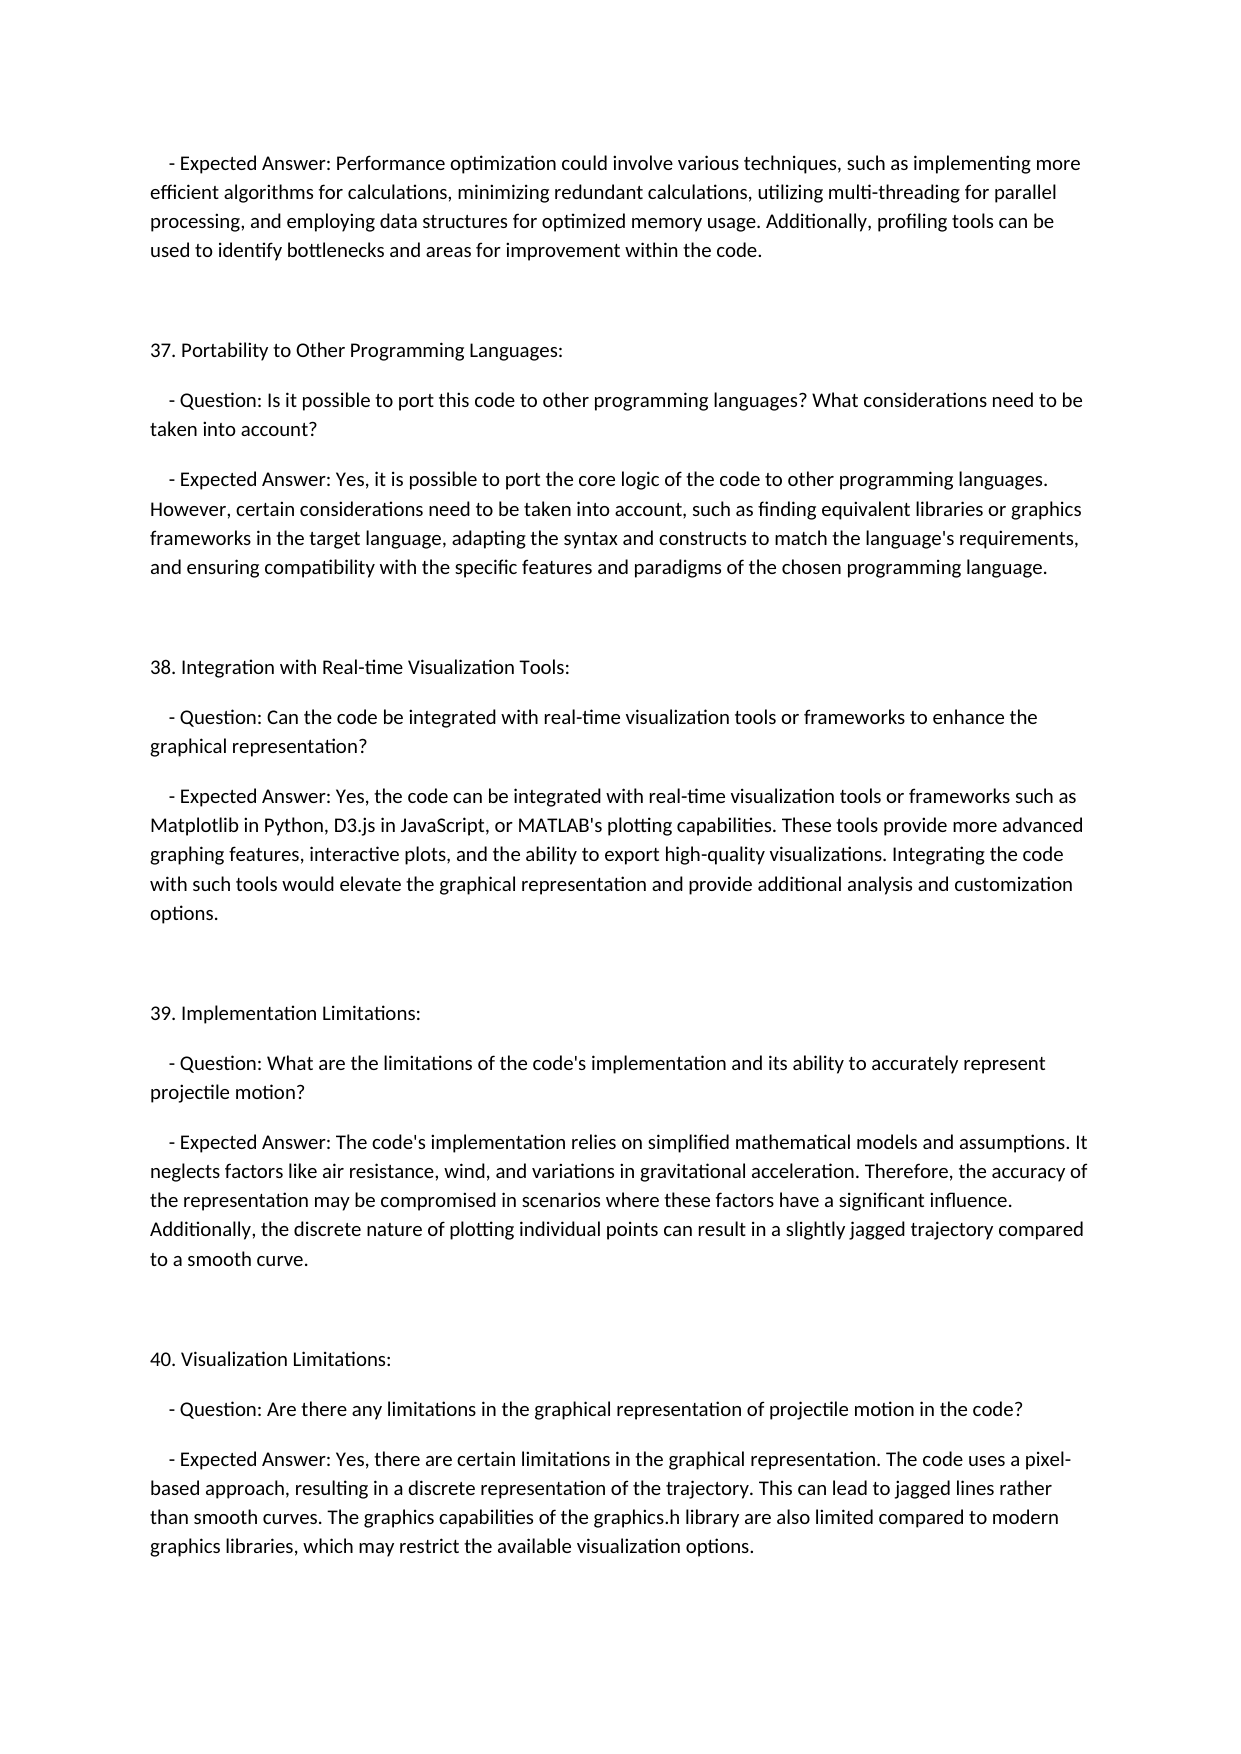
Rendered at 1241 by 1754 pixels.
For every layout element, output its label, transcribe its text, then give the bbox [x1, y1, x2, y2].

text 39. Implementation Limitations: [150, 1000, 1090, 1025]
text - Question: Is it possible to port this code to other programming languages? What considerations need to be taken into account? [150, 387, 1090, 442]
text - Question: Are there any limitations in the graphical representation of projectile motion in the code? [150, 1396, 1090, 1421]
text - Expected Answer: Yes, the code can be integrated with real-time visualization tools or frameworks such as Matplotlib in Python, D3.js in JavaScript, or MATLAB's plotting capabilities. These tools provide more advanced graphing features, interactive plots, and the ability to export high-quality visualizations. Integrating the code with such tools would elevate the graphical representation and provide additional analysis and customization options. [150, 783, 1090, 925]
text 38. Integration with Real-time Visualization Tools: [150, 654, 1090, 679]
text - Expected Answer: Yes, there are certain limitations in the graphical representation. The code uses a pixel-based approach, resulting in a discrete representation of the trajectory. This can lead to jagged lines rather than smooth curves. The graphics capabilities of the graphics.h library are also limited compared to modern graphics libraries, which may restrict the available visualization options. [150, 1446, 1090, 1559]
text - Question: Can the code be integrated with real-time visualization tools or frameworks to enhance the graphical representation? [150, 704, 1090, 759]
text - Expected Answer: Performance optimization could involve various techniques, such as implementing more efficient algorithms for calculations, minimizing redundant calculations, utilizing multi-threading for parallel processing, and employing data structures for optimized memory usage. Additionally, profiling tools can be used to identify bottlenecks and areas for improvement within the code. [150, 150, 1090, 263]
text - Question: What are the limitations of the code's implementation and its ability to accurately represent projectile motion? [150, 1050, 1090, 1104]
text - Expected Answer: The code's implementation relies on simplified mathematical models and assumptions. It neglects factors like air resistance, wind, and variations in gravitational acceleration. Therefore, the accuracy of the representation may be compromised in scenarios where these factors have a significant influence. Additionally, the discrete nature of plotting individual points can result in a slightly jagged trajectory compared to a smooth curve. [150, 1129, 1090, 1271]
text - Expected Answer: Yes, it is possible to port the core logic of the code to other programming languages. However, certain considerations need to be taken into account, such as finding equivalent libraries or graphics frameworks in the target language, adapting the syntax and constructs to match the language's requirements, and ensuring compatibility with the specific features and paradigms of the chosen programming language. [150, 467, 1090, 579]
text 40. Visualization Limitations: [150, 1346, 1090, 1371]
text 37. Portability to Other Programming Languages: [150, 337, 1090, 363]
